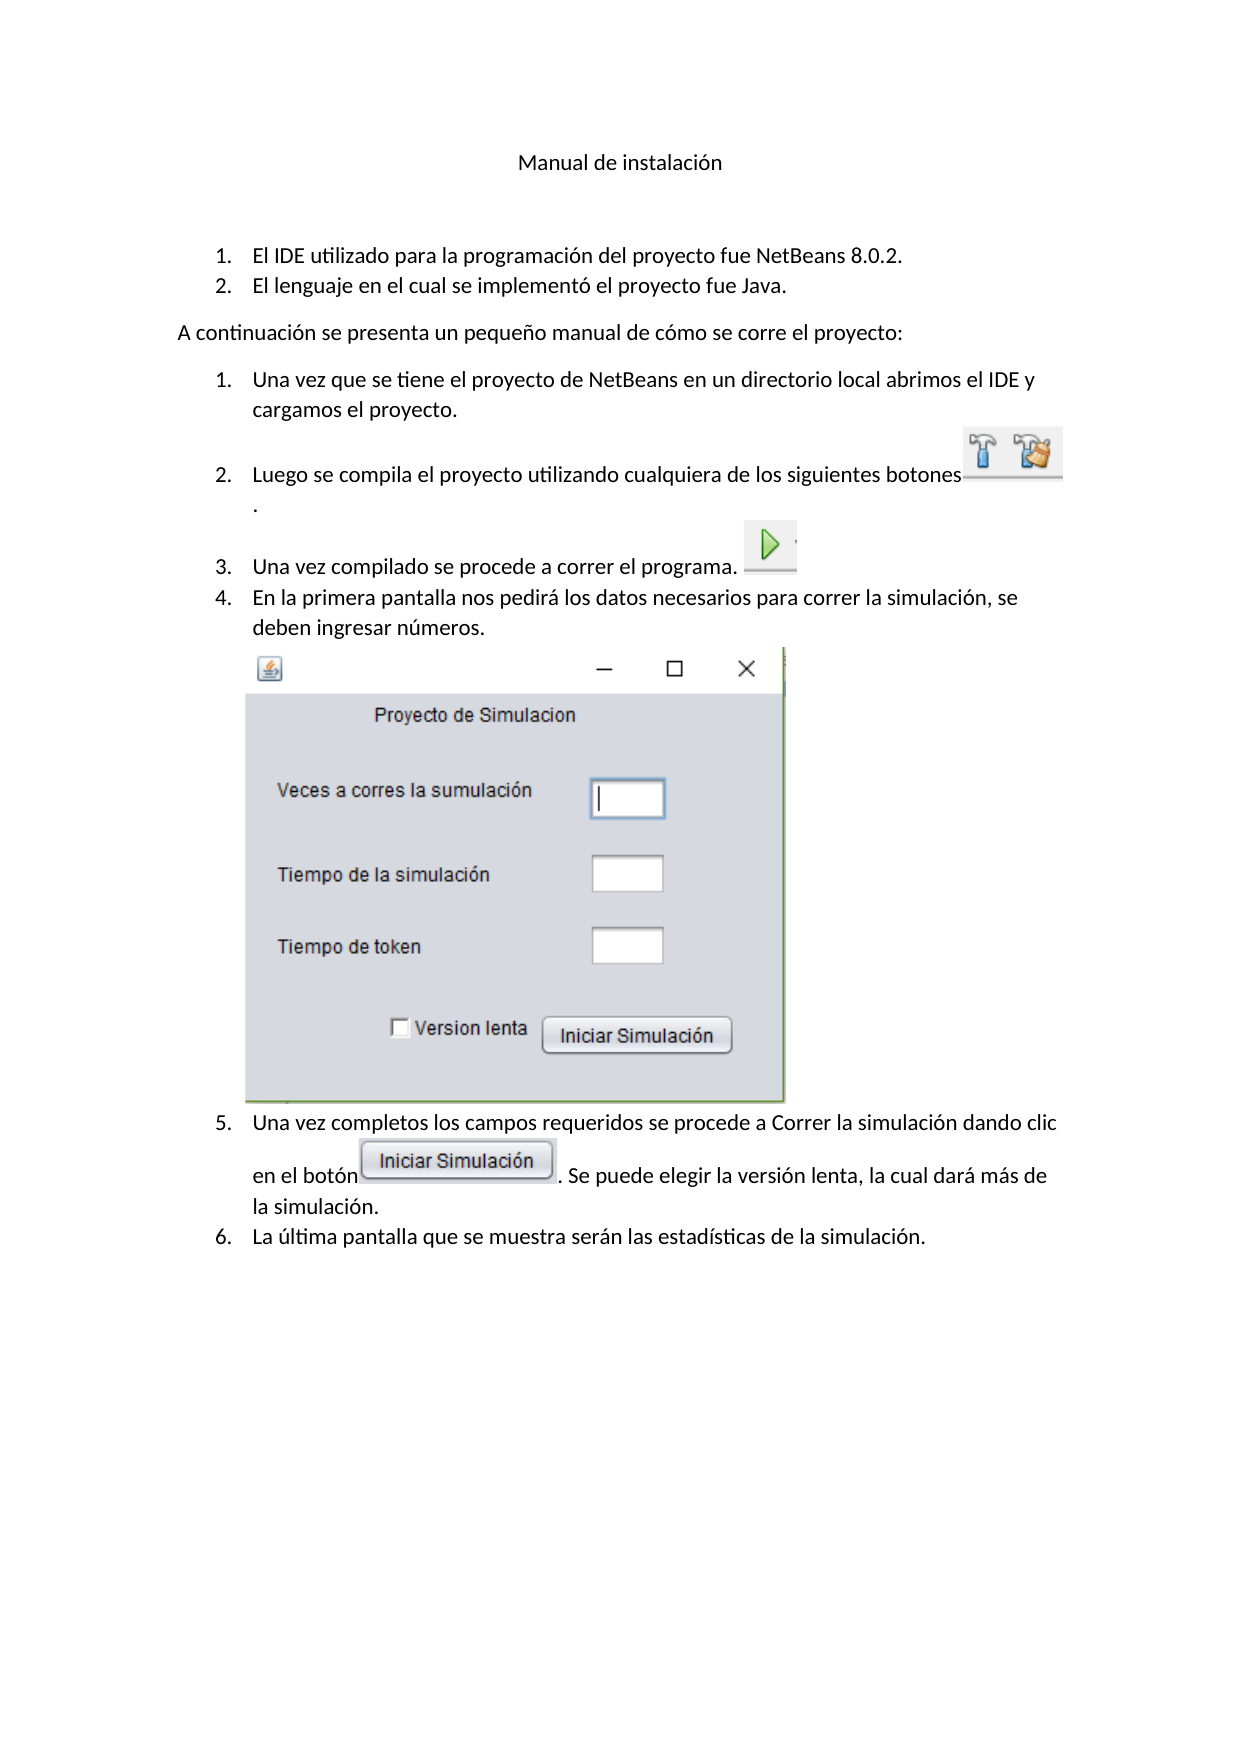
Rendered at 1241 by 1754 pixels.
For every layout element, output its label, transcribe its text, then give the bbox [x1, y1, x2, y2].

list Luego se compila el proyecto utilizando cualquiera de los siguientes botones. [215, 426, 1063, 518]
picture [743, 520, 797, 575]
list En la primera pantalla nos pedirá los datos necesarios para correr la simulación, se deben ingresar números. [215, 583, 1063, 641]
list El IDE utilizado para la programación del proyecto fue NetBeans 8.0.2. [215, 241, 1063, 269]
list Una vez que se tiene el proyecto de NetBeans en un directorio local abrimos el IDE y cargamos el proyecto. [215, 365, 1063, 423]
list La última pantalla que se muestra serán las estadísticas de la simulación. [215, 1222, 1063, 1250]
picture [962, 425, 1063, 482]
picture [358, 1138, 558, 1184]
picture [245, 647, 786, 1104]
list Una vez compilado se procede a correr el programa. [215, 520, 1063, 581]
list El lenguaje en el cual se implementó el proyecto fue Java. [215, 272, 1063, 299]
text A continuación se presenta un pequeño manual de cómo se corre el proyecto: [177, 318, 1063, 346]
text Manual de instalación [177, 148, 1063, 176]
